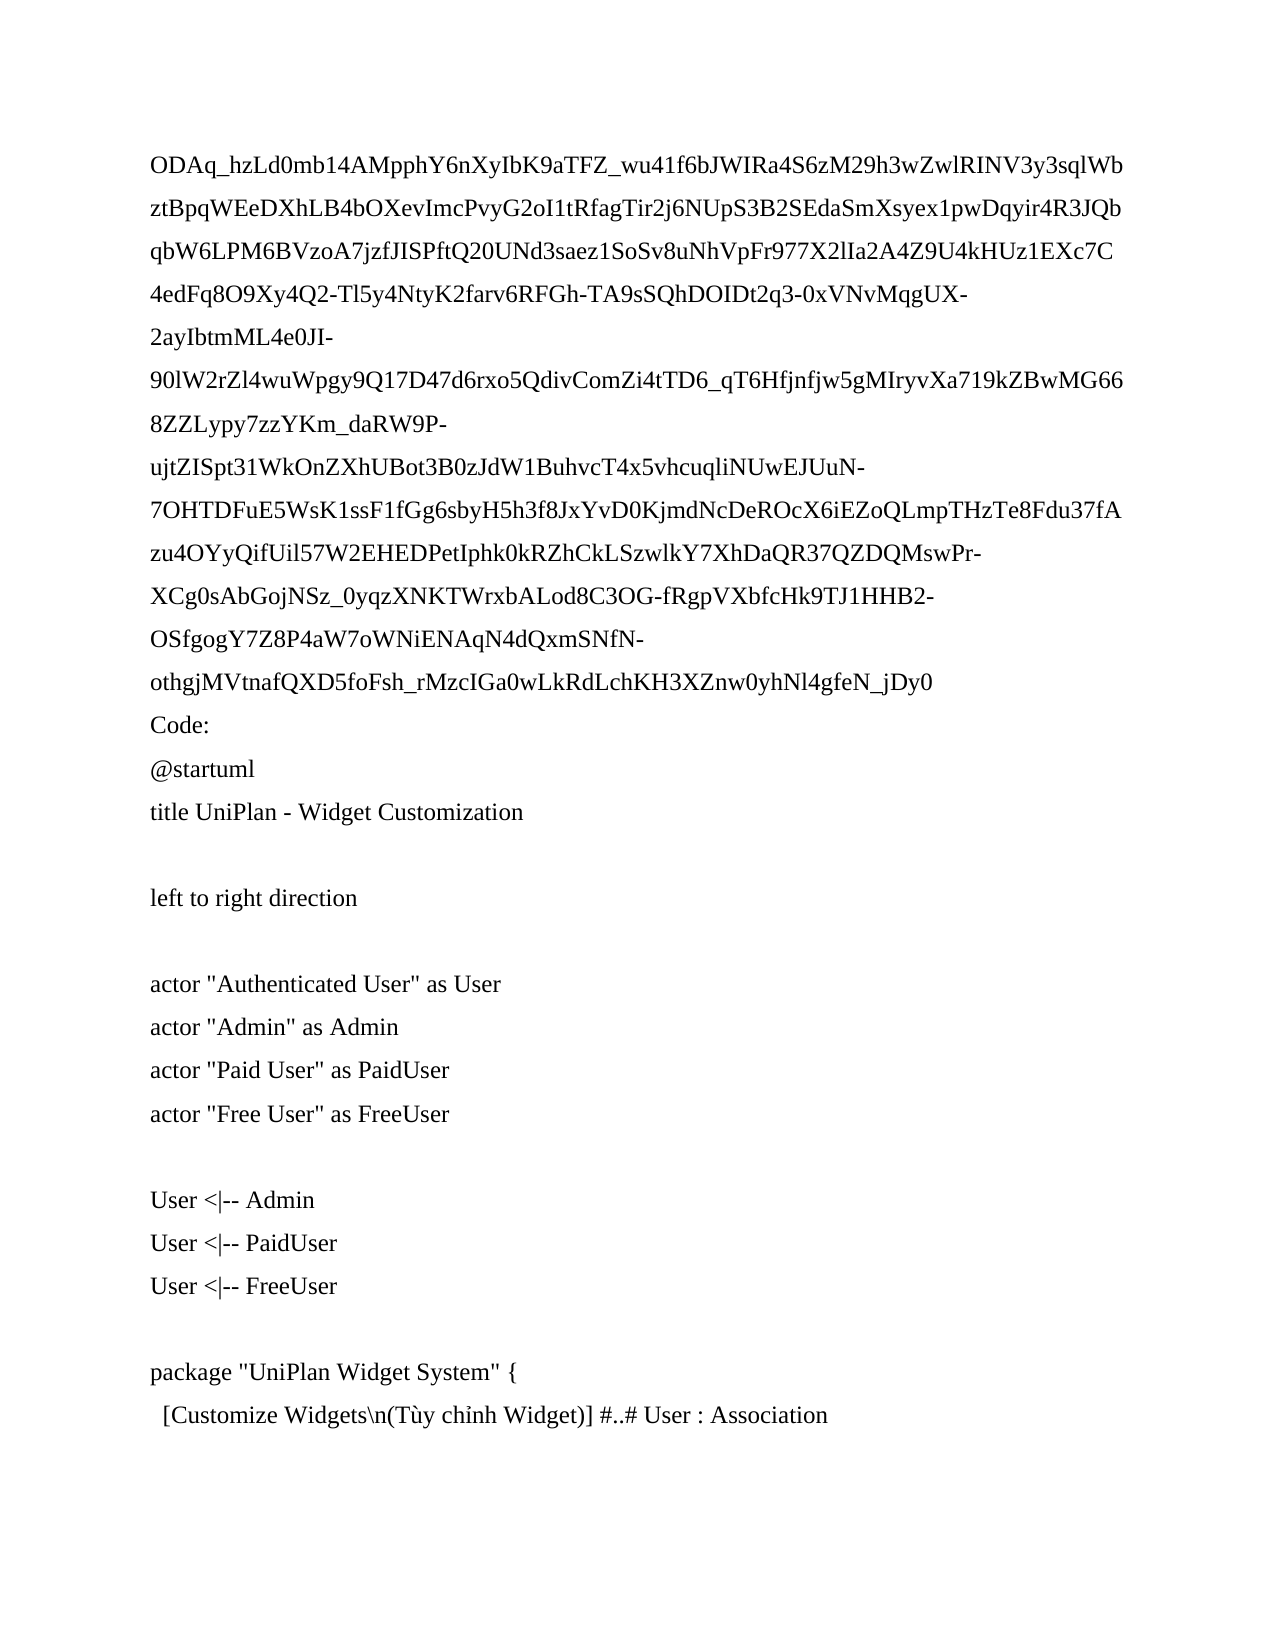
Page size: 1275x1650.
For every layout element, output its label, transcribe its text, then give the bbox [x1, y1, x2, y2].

text title UniPlan - Widget Customization [150, 797, 1125, 826]
text @startuml [150, 754, 1125, 782]
text Code: [150, 711, 1125, 739]
text [Customize Widgets\n(Tùy chỉnh Widget)] #..# User : Association [150, 1401, 1125, 1429]
text actor "Admin" as Admin [150, 1012, 1125, 1041]
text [150, 150, 1125, 696]
text User <|-- FreeUser [150, 1271, 1125, 1300]
text package "UniPlan Widget System" { [150, 1357, 1125, 1386]
text User <|-- PaidUser [150, 1228, 1125, 1257]
text User <|-- Admin [150, 1185, 1125, 1214]
text actor "Authenticated User" as User [150, 969, 1125, 998]
text left to right direction [150, 883, 1125, 912]
text actor "Free User" as FreeUser [150, 1099, 1125, 1127]
text actor "Paid User" as PaidUser [150, 1056, 1125, 1084]
